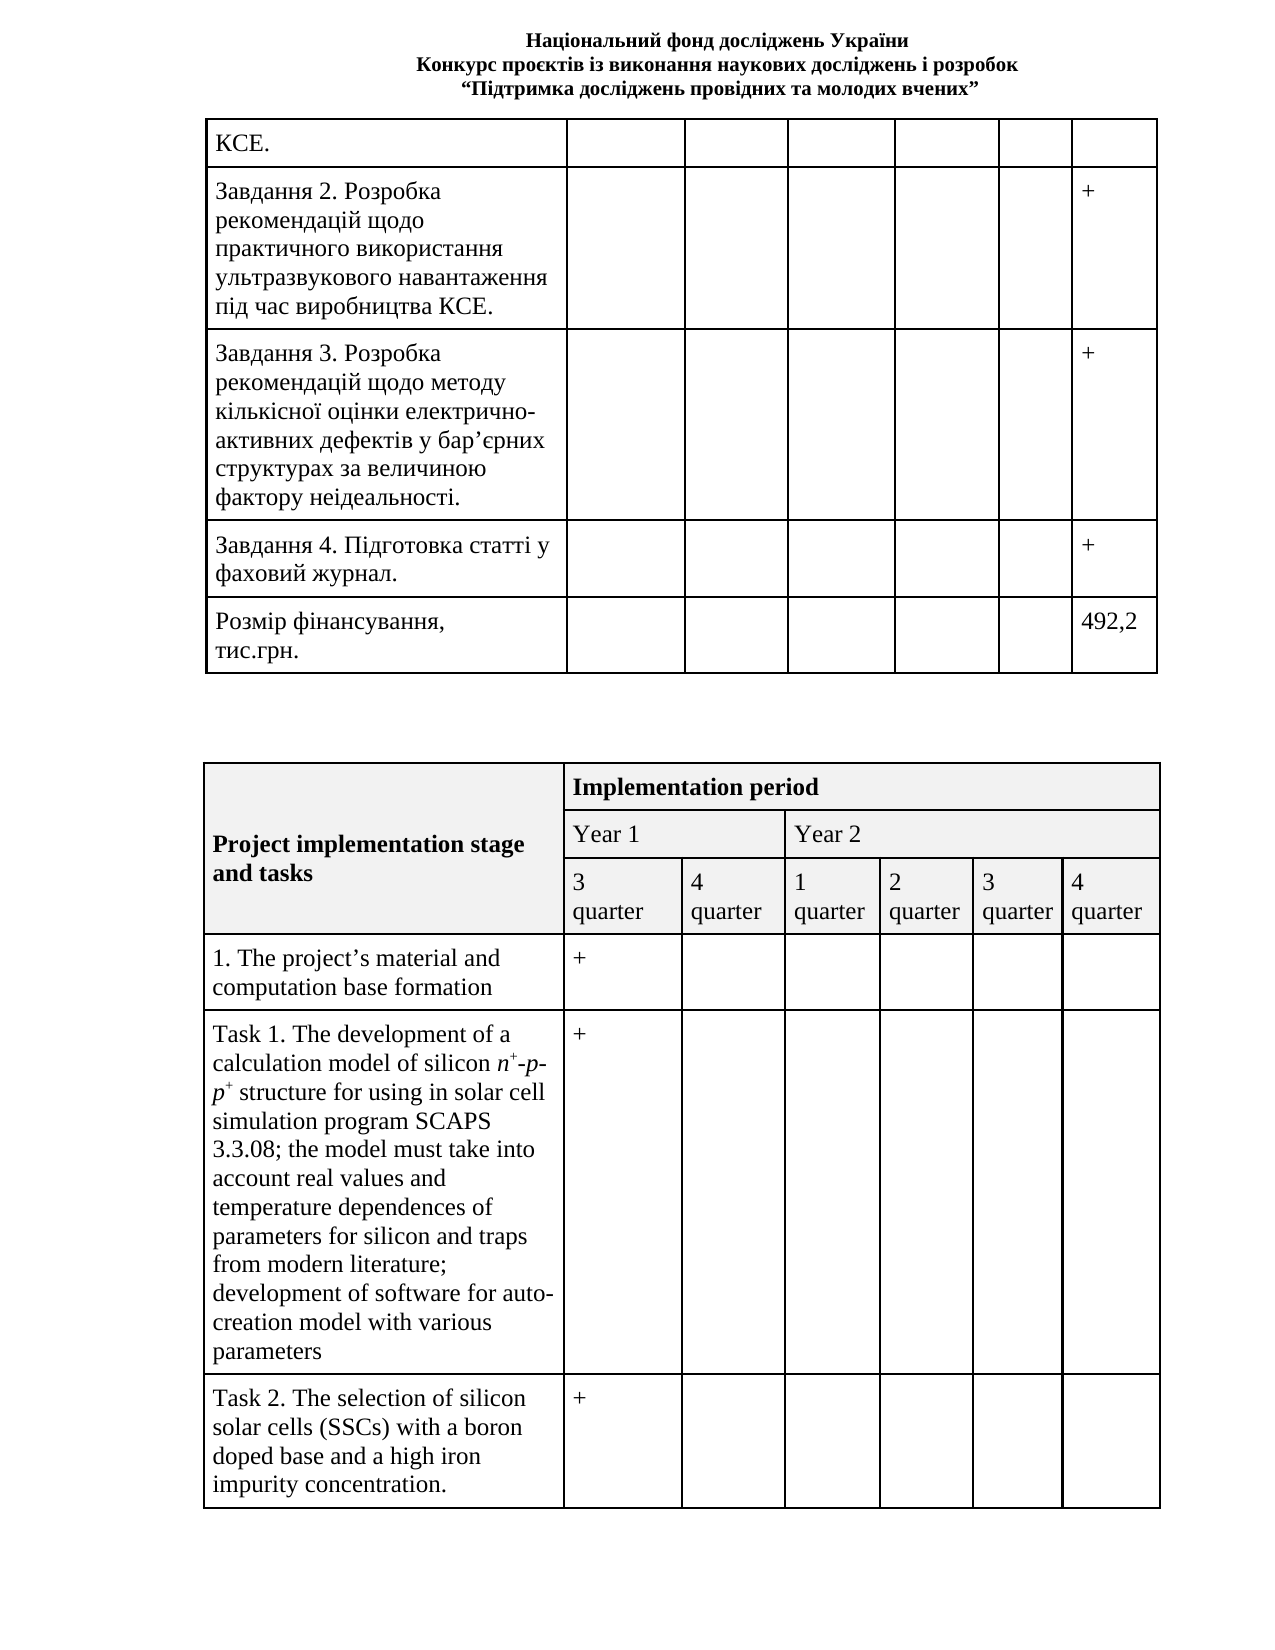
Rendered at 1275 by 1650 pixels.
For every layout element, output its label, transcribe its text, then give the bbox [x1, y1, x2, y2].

table_cell [896, 521, 998, 596]
table_cell + [565, 935, 681, 1009]
table_cell [686, 168, 787, 328]
table_cell [896, 168, 998, 328]
table_cell [568, 330, 684, 519]
table_cell Year 2 [786, 811, 1159, 857]
table_cell [686, 521, 787, 596]
table_cell [1000, 521, 1071, 596]
table_cell [974, 1011, 1061, 1373]
table_cell [1000, 330, 1071, 519]
table_cell [974, 935, 1061, 1009]
table_cell [1000, 598, 1071, 672]
table_cell [881, 1375, 972, 1507]
table_cell Year 1 [565, 811, 784, 857]
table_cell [208, 120, 566, 166]
table_cell Завдання 2. Розробка рекомендацій щодо практичного використання ультразвукового навантаження під час виробництва КСЕ. [208, 168, 566, 328]
table_cell [1000, 120, 1071, 166]
table_cell [568, 521, 684, 596]
table_cell [789, 521, 894, 596]
table_cell [789, 330, 894, 519]
table_cell 2 quarter [881, 859, 972, 933]
table_cell [789, 120, 894, 166]
table_cell + [1073, 168, 1156, 328]
table_header Implementation period [565, 764, 1159, 809]
table_cell 492,2 [1073, 598, 1156, 672]
table_cell 3 quarter [974, 859, 1061, 933]
table_cell + [1073, 521, 1156, 596]
table_cell [683, 935, 784, 1009]
table_header Project implementation stage and tasks [205, 764, 563, 933]
table_cell Завдання 3. Розробка рекомендацій щодо методу кількісної оцінки електрично-активних дефектів у бар’єрних структурах за величиною фактору неідеальності. [208, 330, 566, 519]
table_cell 3 quarter [565, 859, 681, 933]
table_cell [881, 1011, 972, 1373]
table_cell [568, 168, 684, 328]
table_cell Завдання 4. Підготовка статті у фаховий журнал. [208, 521, 566, 596]
table_cell [881, 935, 972, 1009]
table_cell [789, 598, 894, 672]
table_cell + [565, 1375, 681, 1507]
table_cell + [1073, 330, 1156, 519]
table_cell 4 quarter [683, 859, 784, 933]
table_cell [786, 1375, 879, 1507]
table_cell [1064, 1011, 1159, 1373]
table_cell 4 quarter [1064, 859, 1159, 933]
table_cell 1 quarter [786, 859, 879, 933]
table_cell [683, 1011, 784, 1373]
table_cell [896, 330, 998, 519]
table_cell Розмір фінансування, тис.грн. [208, 598, 566, 672]
table_cell [1000, 168, 1071, 328]
table_cell 1. The project’s material and computation base formation [205, 935, 563, 1009]
table_cell [896, 120, 998, 166]
table_cell [686, 598, 787, 672]
table_cell [1064, 1375, 1159, 1507]
table_cell [786, 935, 879, 1009]
table_cell [1064, 935, 1159, 1009]
table_cell [896, 598, 998, 672]
table_cell [786, 1011, 879, 1373]
table_cell + [565, 1011, 681, 1373]
table_cell [789, 168, 894, 328]
table_cell Task 2. The selection of silicon solar cells (SSCs) with a boron doped base and a high iron impurity concentration. [205, 1375, 563, 1507]
table_cell Task 1. The development of a calculation model of silicon n+-p-p+ structure for using in solar cell simulation program SCAPS 3.3.08; the model must take into account real values and temperature dependences of parameters for silicon and traps from modern literature; development of software for auto-creation model with various parameters [205, 1011, 563, 1373]
table_cell [686, 120, 787, 166]
table_cell [568, 598, 684, 672]
table_cell [686, 330, 787, 519]
table_cell [683, 1375, 784, 1507]
table_cell [568, 120, 684, 166]
table_cell + [1073, 120, 1156, 166]
table_cell [974, 1375, 1061, 1507]
